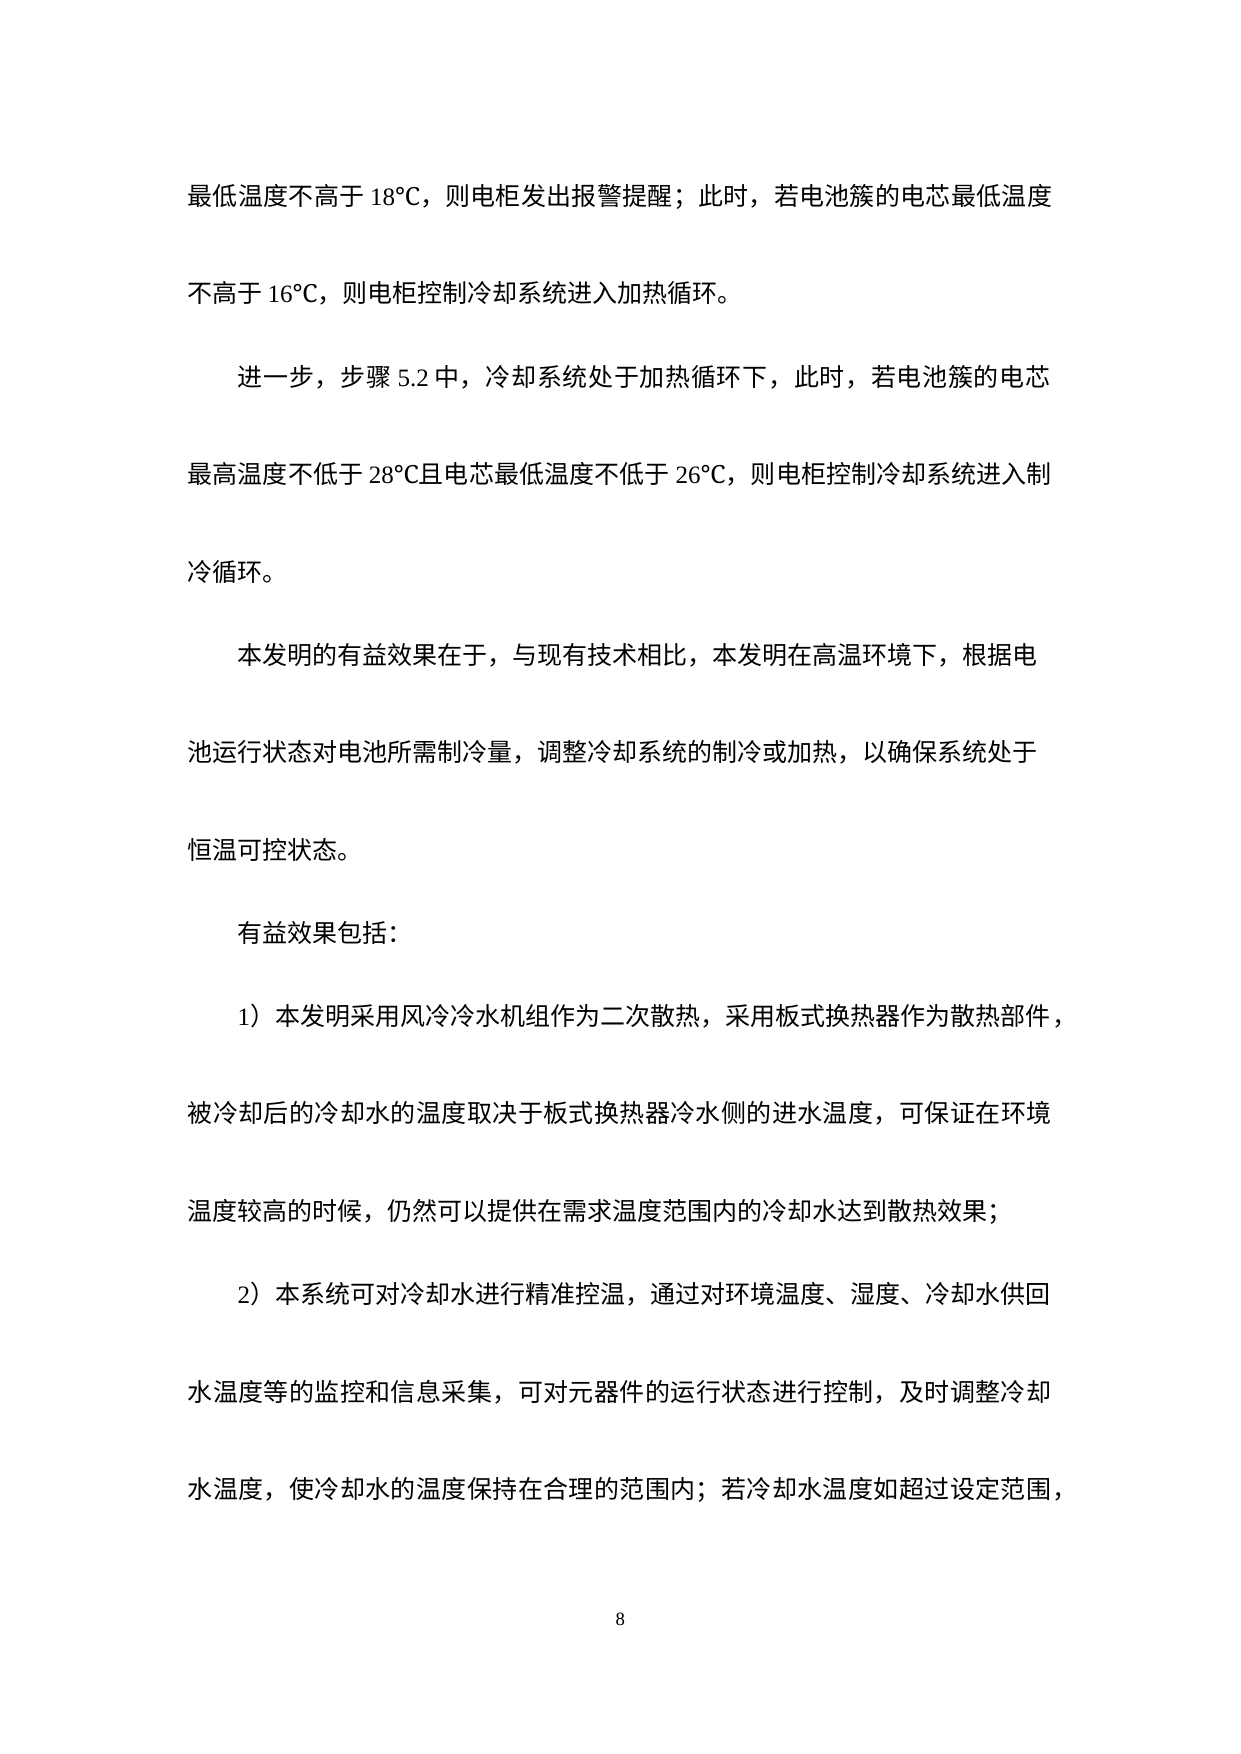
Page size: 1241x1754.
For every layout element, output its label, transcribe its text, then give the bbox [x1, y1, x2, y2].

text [187, 1260, 1053, 1520]
text 本发明的有益效果在于，与现有技术相比，本发明在高温环境下，根据电池运行状态对电池所需制冷量，调整冷却系统的制冷或加热，以确保系统处于恒温可控状态。 [187, 621, 1053, 881]
text 进一步，步骤5.2中，冷却系统处于加热循环下，此时，若电池簇的电芯最高温度不低于28℃且电芯最低温度不低于26℃，则电柜控制冷却系统进入制冷循环。 [187, 343, 1053, 603]
text 有益效果包括： [187, 899, 1053, 964]
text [187, 162, 1053, 324]
text 1）本发明采用风冷冷水机组作为二次散热，采用板式换热器作为散热部件，被冷却后的冷却水的温度取决于板式换热器冷水侧的进水温度，可保证在环境温度较高的时候，仍然可以提供在需求温度范围内的冷却水达到散热效果； [187, 982, 1053, 1242]
